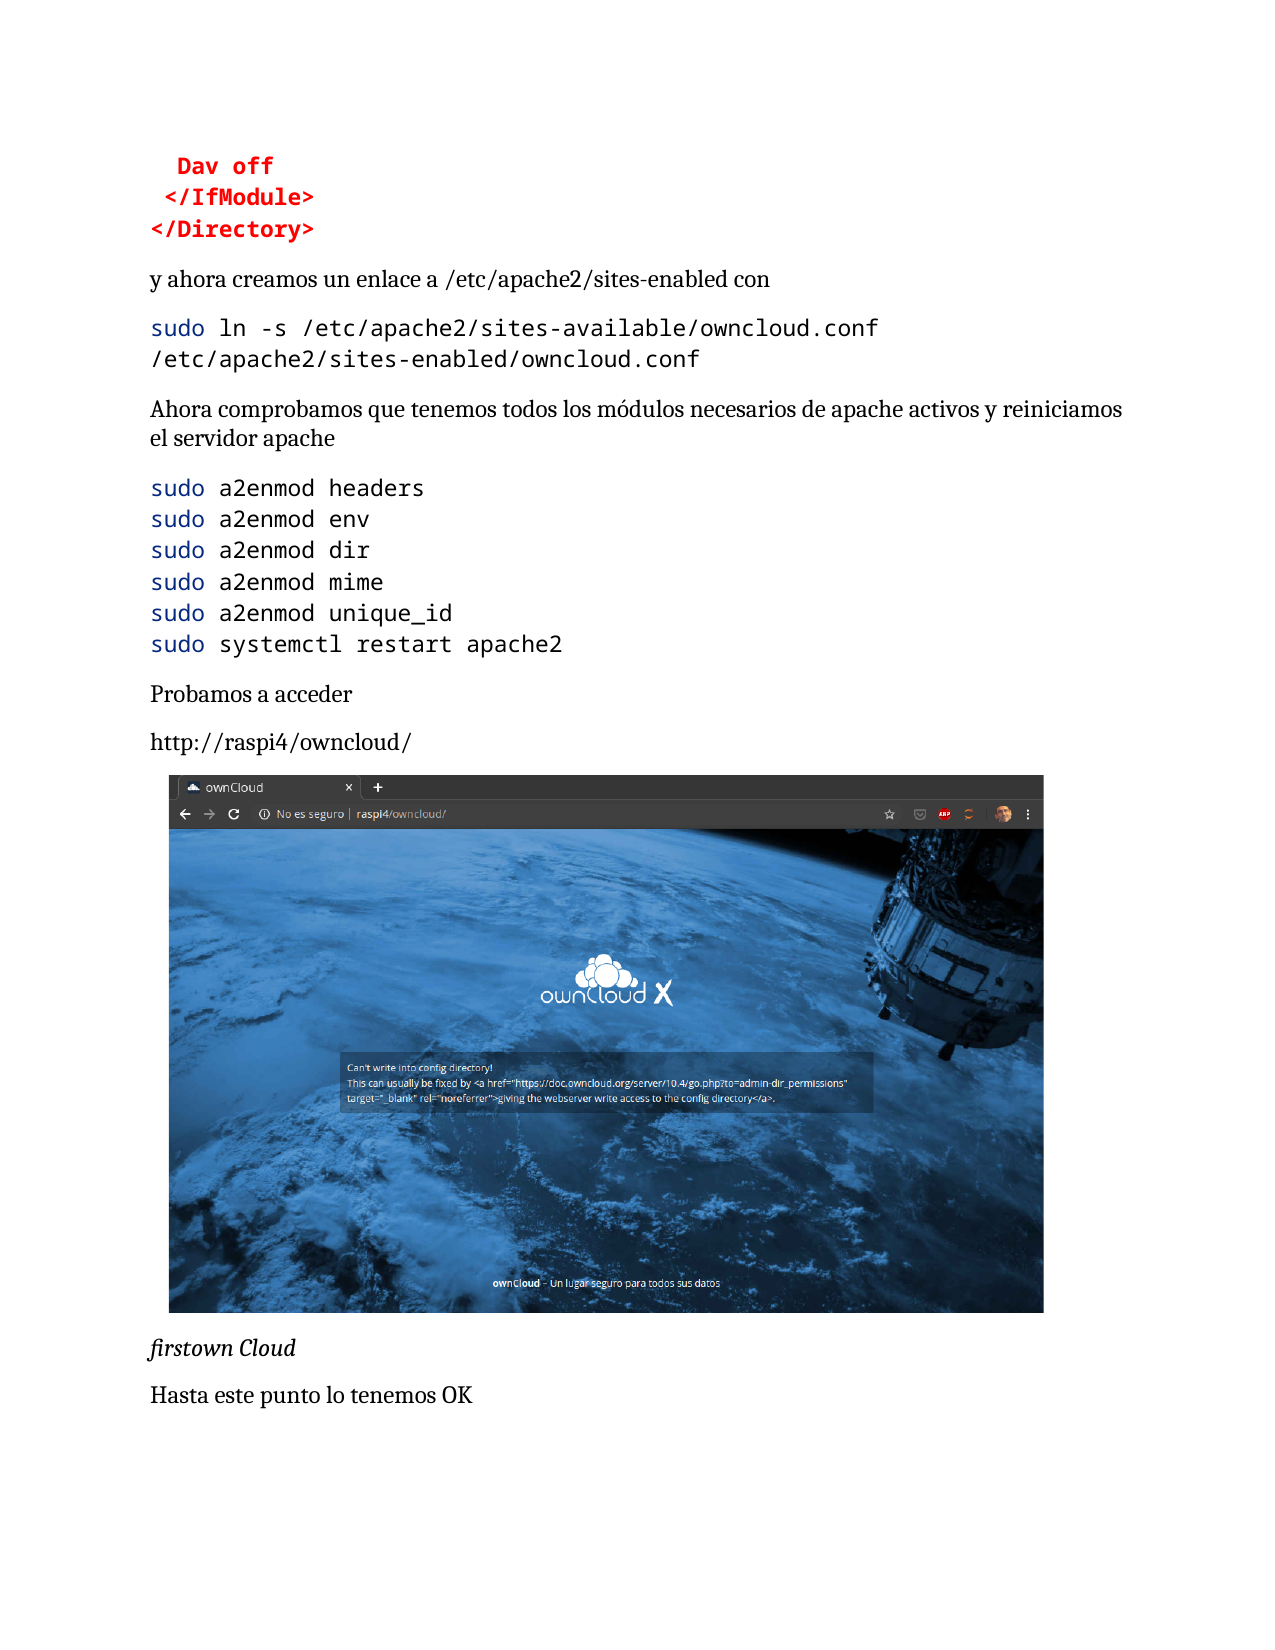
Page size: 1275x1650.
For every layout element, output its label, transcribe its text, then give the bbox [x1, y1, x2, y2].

text Ahora comprobamos que tenemos todos los módulos necesarios de apache activos y reiniciamos el servidor apache [150, 395, 1125, 453]
text y ahora creamos un enlace a /etc/apache2/sites-enabled con [150, 264, 1125, 293]
picture [168, 775, 1044, 1313]
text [150, 150, 1125, 244]
text sudo ln -s /etc/apache2/sites-available/owncloud.conf /etc/apache2/sites-enabled/owncloud.conf [150, 312, 1125, 374]
text Probamos a acceder [150, 680, 1125, 709]
text firstown Cloud [150, 1333, 1125, 1362]
text sudo a2enmod headers sudo a2enmod env sudo a2enmod dir sudo a2enmod mime sudo a2enmod unique_id sudo systemctl restart apache2 [150, 472, 1125, 659]
text http://raspi4/owncloud/ [150, 727, 1125, 756]
text Hasta este punto lo tenemos OK [150, 1381, 1125, 1410]
